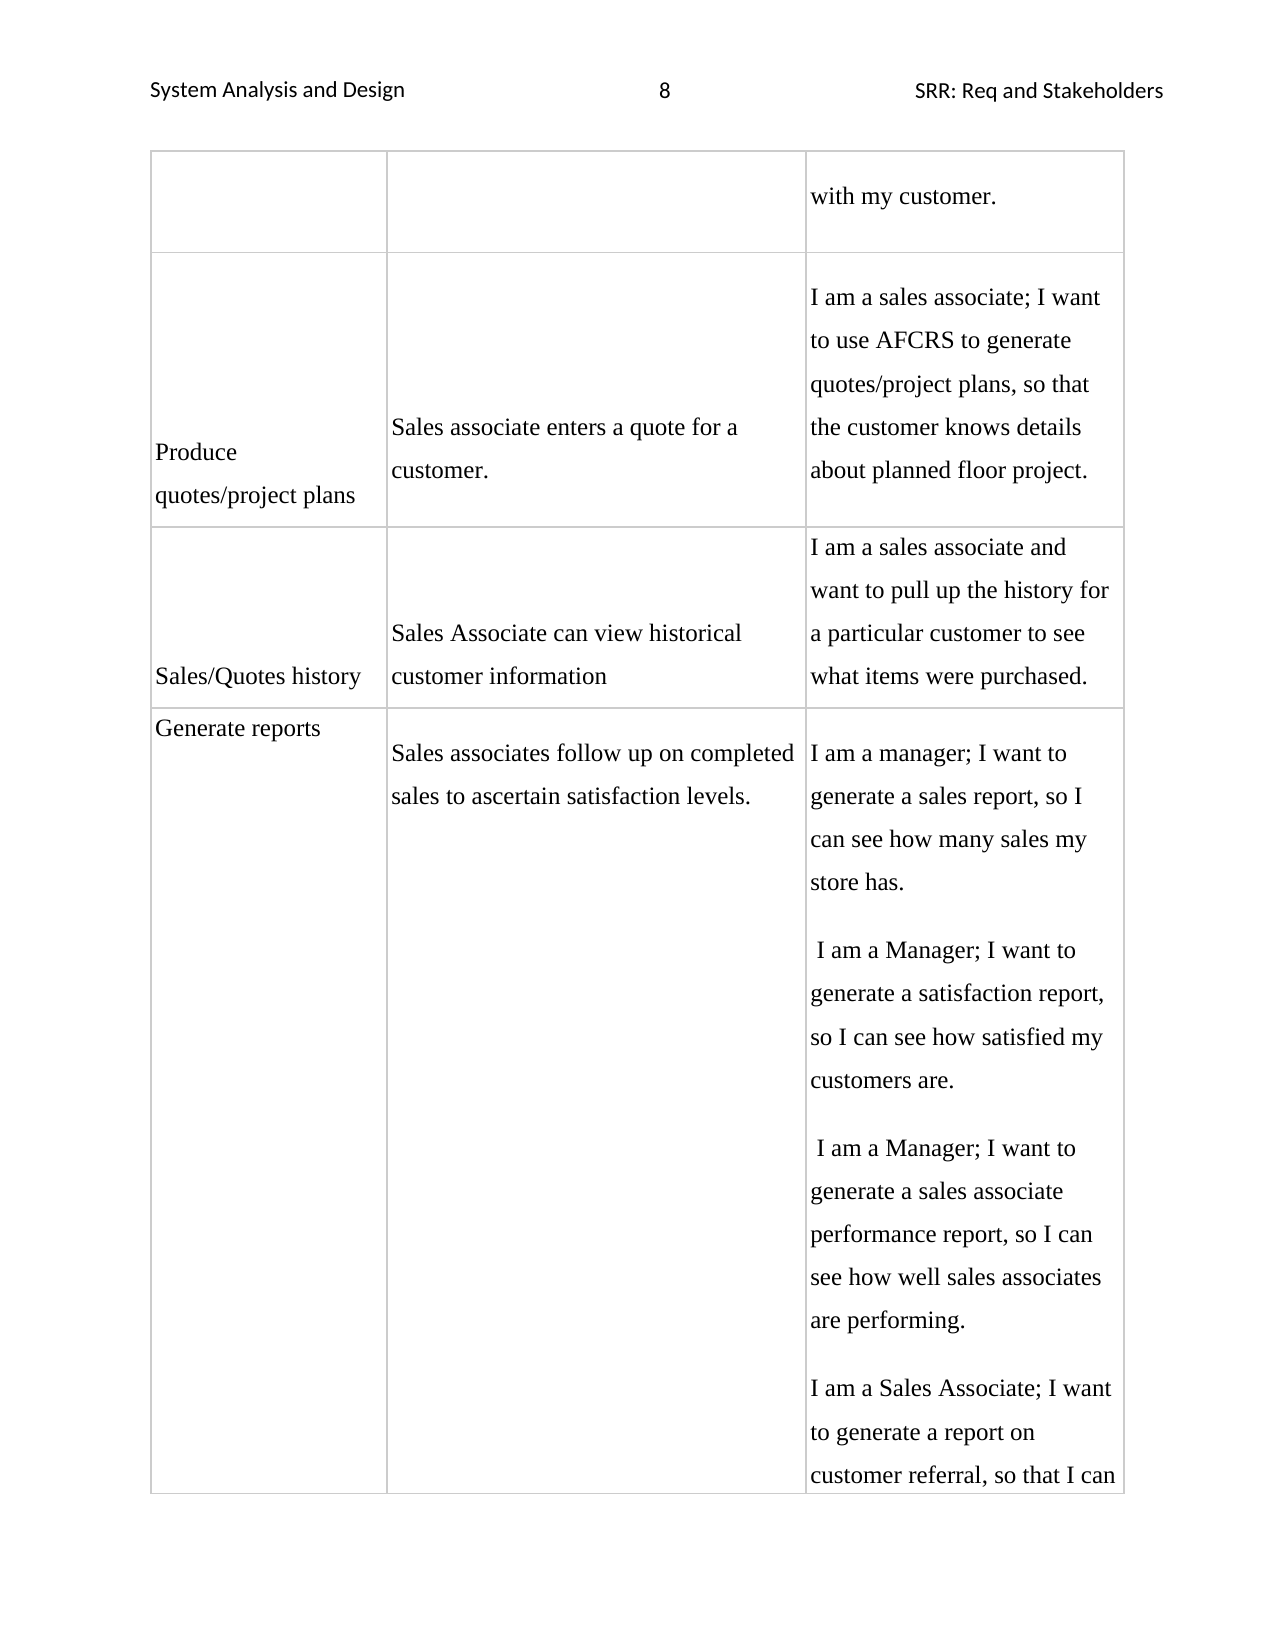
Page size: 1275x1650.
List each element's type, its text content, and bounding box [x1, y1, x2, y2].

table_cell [807, 152, 1123, 252]
table_cell I am a sales associate; I want to use AFCRS to generate quotes/project plans, so that the customer knows details about planned floor project. [807, 253, 1123, 526]
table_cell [807, 709, 1123, 1493]
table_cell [388, 709, 805, 1493]
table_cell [388, 152, 805, 252]
table_cell Sales associate enters a quote for a customer. [388, 253, 805, 526]
table_cell Sales/Quotes history [152, 528, 386, 707]
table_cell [152, 152, 386, 252]
table_cell Produce quotes/project plans [152, 253, 386, 526]
table_cell Generate reports [152, 709, 386, 1493]
table_cell Sales Associate can view historical customer information [388, 528, 805, 707]
table_cell I am a sales associate and want to pull up the history for a particular customer to see what items were purchased. [807, 528, 1123, 707]
